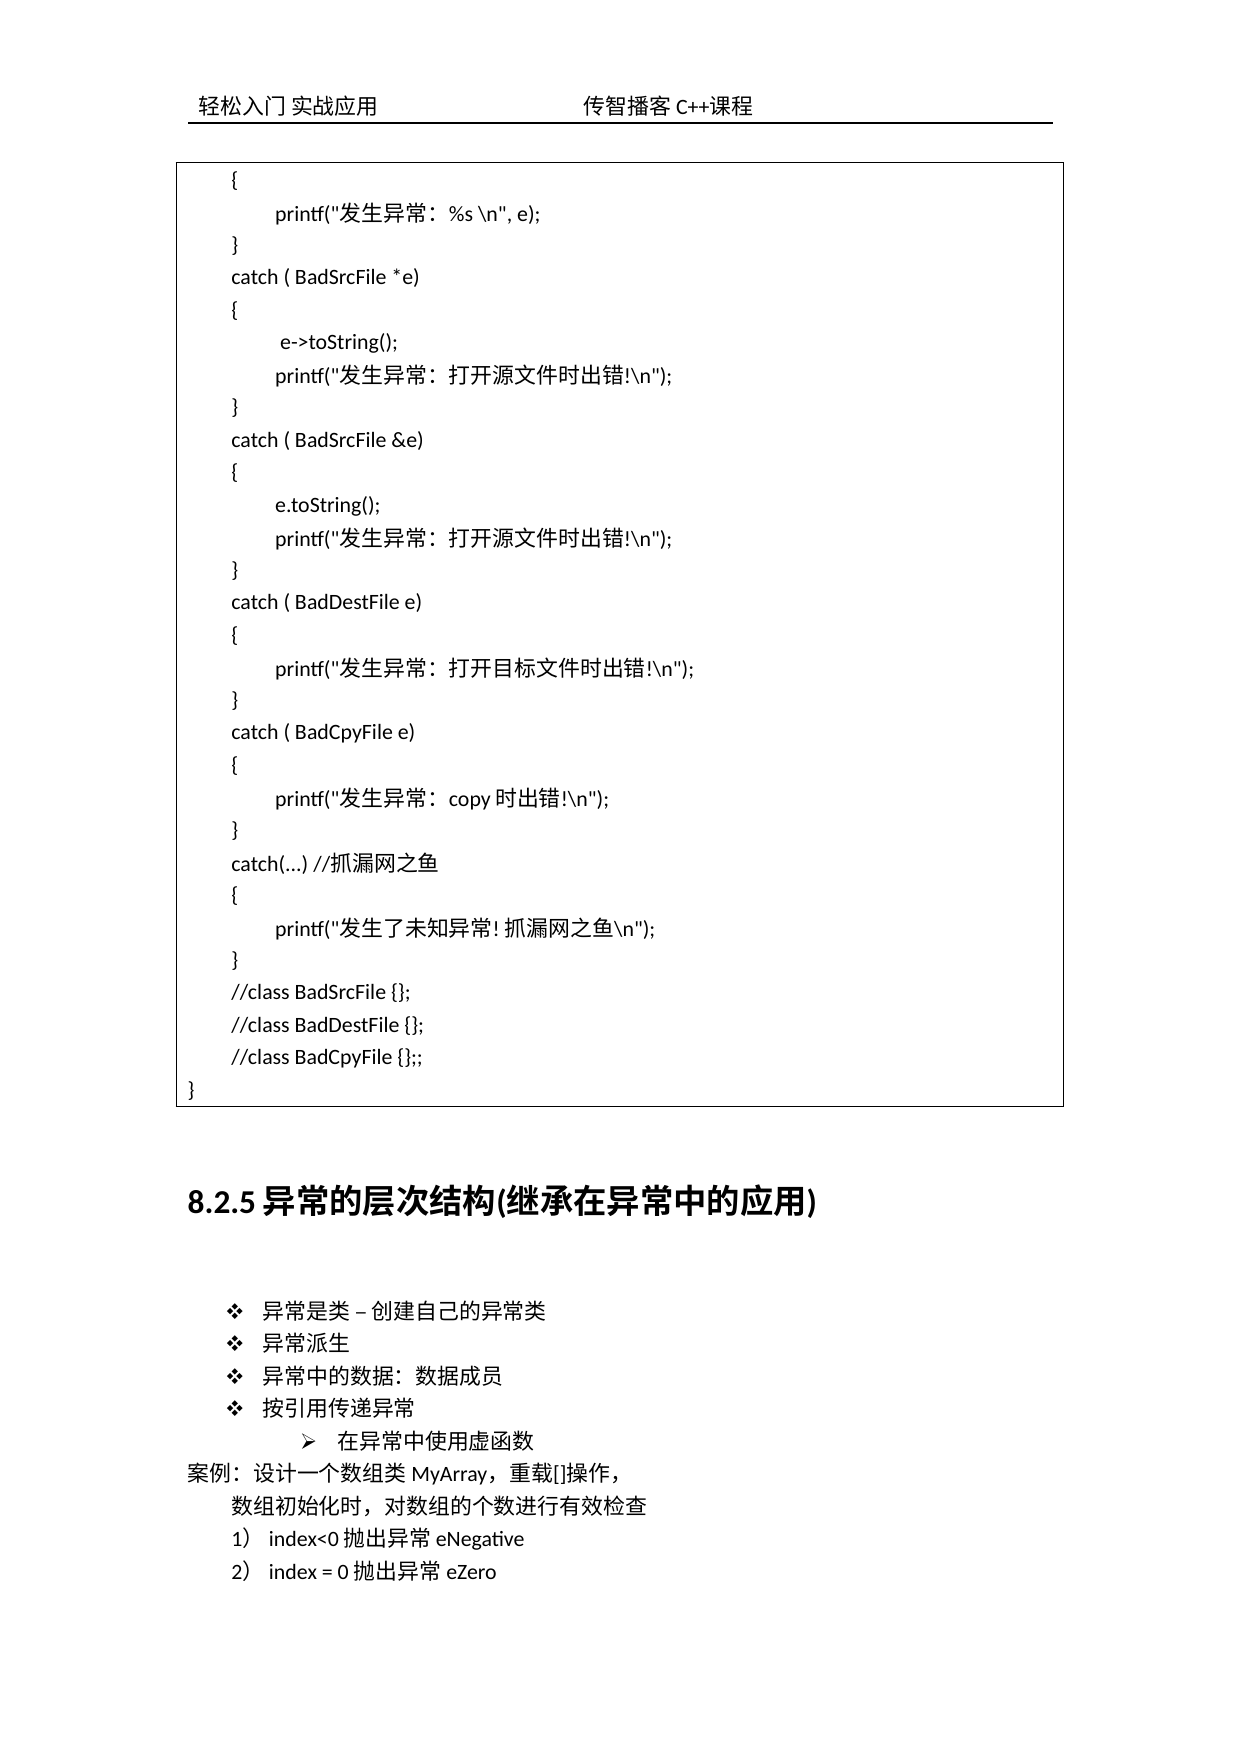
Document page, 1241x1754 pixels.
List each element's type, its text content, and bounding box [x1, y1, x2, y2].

list 异常是类 – 创建自己的异常类 [225, 1293, 1053, 1326]
list 异常派生 [225, 1326, 1053, 1358]
list 按引用传递异常 [225, 1391, 1053, 1423]
list 在异常中使用虚函数 [300, 1423, 1053, 1456]
text 案例：设计一个数组类 MyArray，重载[]操作， [187, 1456, 1053, 1488]
list 异常中的数据：数据成员 [225, 1358, 1053, 1391]
list index<0 抛出异常eNegative [231, 1521, 1053, 1553]
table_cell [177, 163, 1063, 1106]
list index = 0 抛出异常 eZero [231, 1553, 1053, 1586]
text 数组初始化时，对数组的个数进行有效检查 [187, 1488, 1053, 1521]
subtitle 8.2.5异常的层次结构(继承在异常中的应用) [187, 1166, 1053, 1231]
